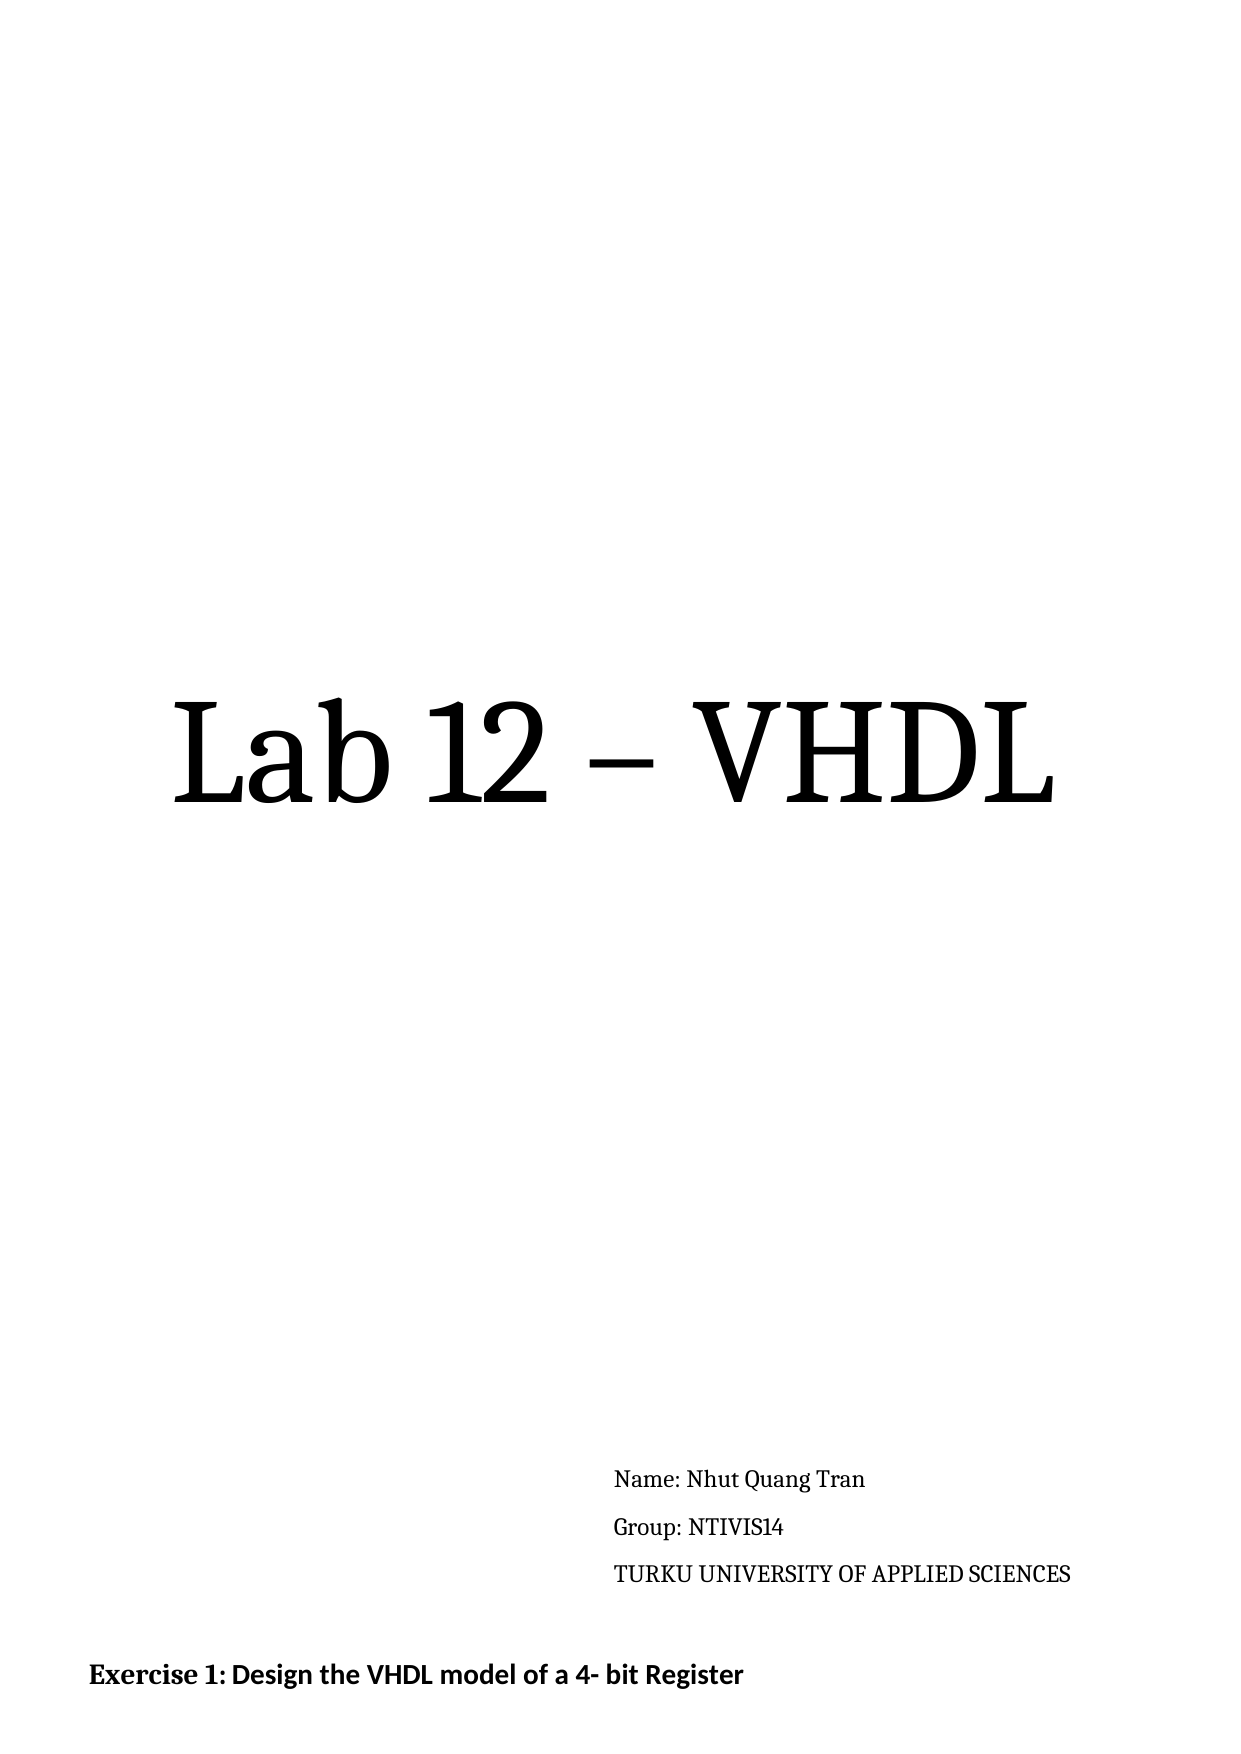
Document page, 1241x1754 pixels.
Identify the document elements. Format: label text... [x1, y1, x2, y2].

text Lab 12 – VHDL [89, 668, 1137, 840]
text Group: NTIVIS14 [614, 1513, 1137, 1541]
text Name: Nhut Quang Tran [614, 1465, 1137, 1494]
text Exercise 1: Design the VHDL model of a 4- bit Register [89, 1656, 1137, 1691]
text TURKU UNIVERSITY OF APPLIED SCIENCES [614, 1560, 1137, 1589]
